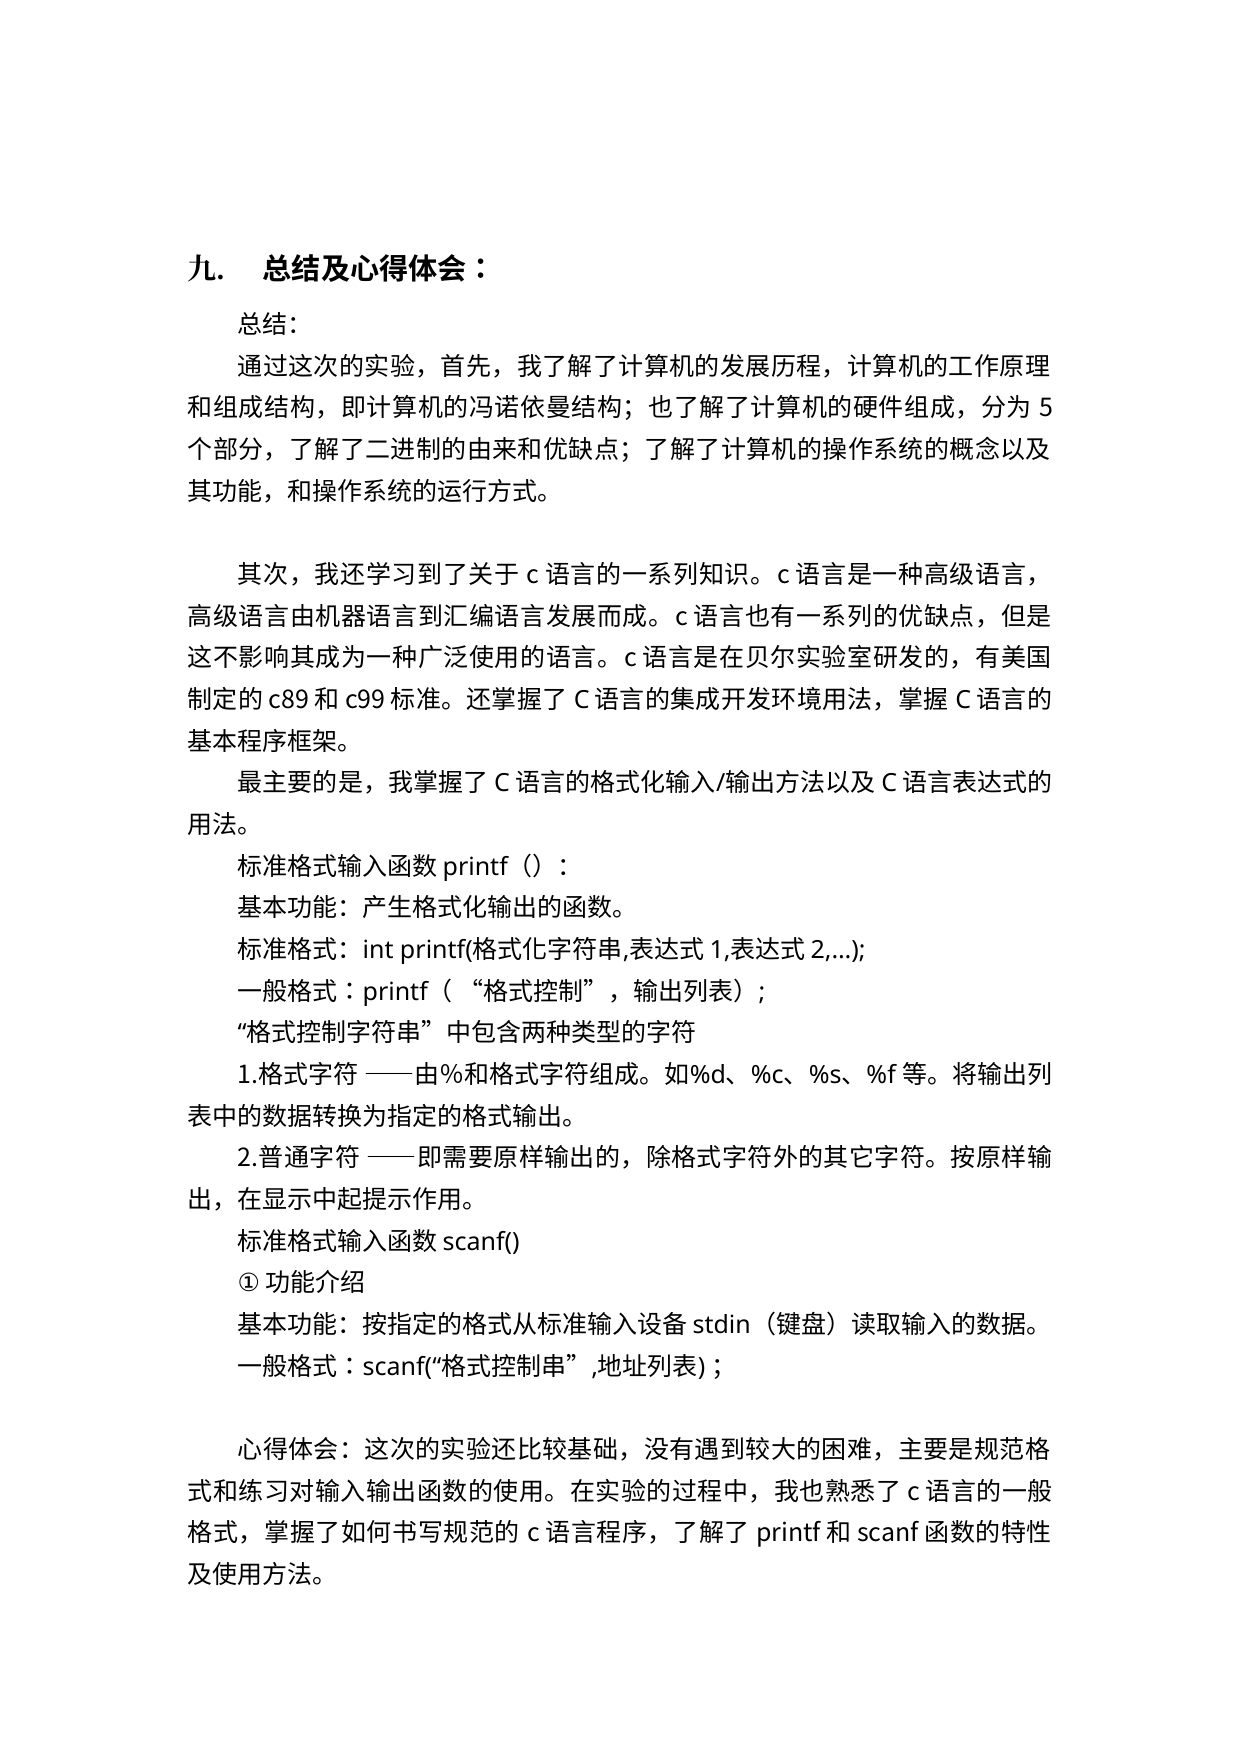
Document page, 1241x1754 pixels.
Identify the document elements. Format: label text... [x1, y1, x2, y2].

text 总结： [187, 300, 1053, 342]
text 基本功能：产生格式化输出的函数。 [187, 883, 1053, 925]
text 一般格式：scanf(“格式控制串”,地址列表) ； [187, 1342, 1053, 1383]
text 基本功能：按指定的格式从标准输入设备stdin（键盘）读取输入的数据。 [187, 1300, 1053, 1342]
text ①功能介绍 [187, 1258, 1053, 1300]
text 标准格式：int printf(格式化字符串,表达式1,表达式2,…); [187, 925, 1053, 967]
text 通过这次的实验，首先，我了解了计算机的发展历程，计算机的工作原理和组成结构，即计算机的冯诺依曼结构；也了解了计算机的硬件组成，分为5个部分，了解了二进制的由来和优缺点；了解了计算机的操作系统的概念以及其功能，和操作系统的运行方式。 [187, 342, 1053, 508]
text 标准格式输入函数scanf() [187, 1217, 1053, 1258]
text 一般格式：printf（ “格式控制”，输出列表）; [187, 967, 1053, 1008]
text “格式控制字符串”中包含两种类型的字符 [187, 1008, 1053, 1050]
text 1.格式字符 ——由％和格式字符组成。如%d、%c、%s、%f 等。将输出列表中的数据转换为指定的格式输出。 [187, 1050, 1053, 1133]
text 2.普通字符 ——即需要原样输出的，除格式字符外的其它字符。按原样输出，在显示中起提示作用。 [187, 1133, 1053, 1217]
text 最主要的是，我掌握了C语言的格式化输入/输出方法以及C语言表达式的用法。 [187, 758, 1053, 842]
text 心得体会：这次的实验还比较基础，没有遇到较大的困难，主要是规范格式和练习对输入输出函数的使用。在实验的过程中，我也熟悉了c语言的一般格式，掌握了如何书写规范的c语言程序，了解了printf和scanf函数的特性及使用方法。 [187, 1425, 1053, 1592]
list 总结及心得体会： [187, 246, 1053, 287]
text 其次，我还学习到了关于c语言的一系列知识。c语言是一种高级语言，高级语言由机器语言到汇编语言发展而成。c语言也有一系列的优缺点，但是这不影响其成为一种广泛使用的语言。c语言是在贝尔实验室研发的，有美国制定的c89和c99标准。还掌握了C语言的集成开发环境用法，掌握C语言的基本程序框架。 [187, 550, 1053, 758]
text 标准格式输入函数printf（）： [187, 842, 1053, 883]
